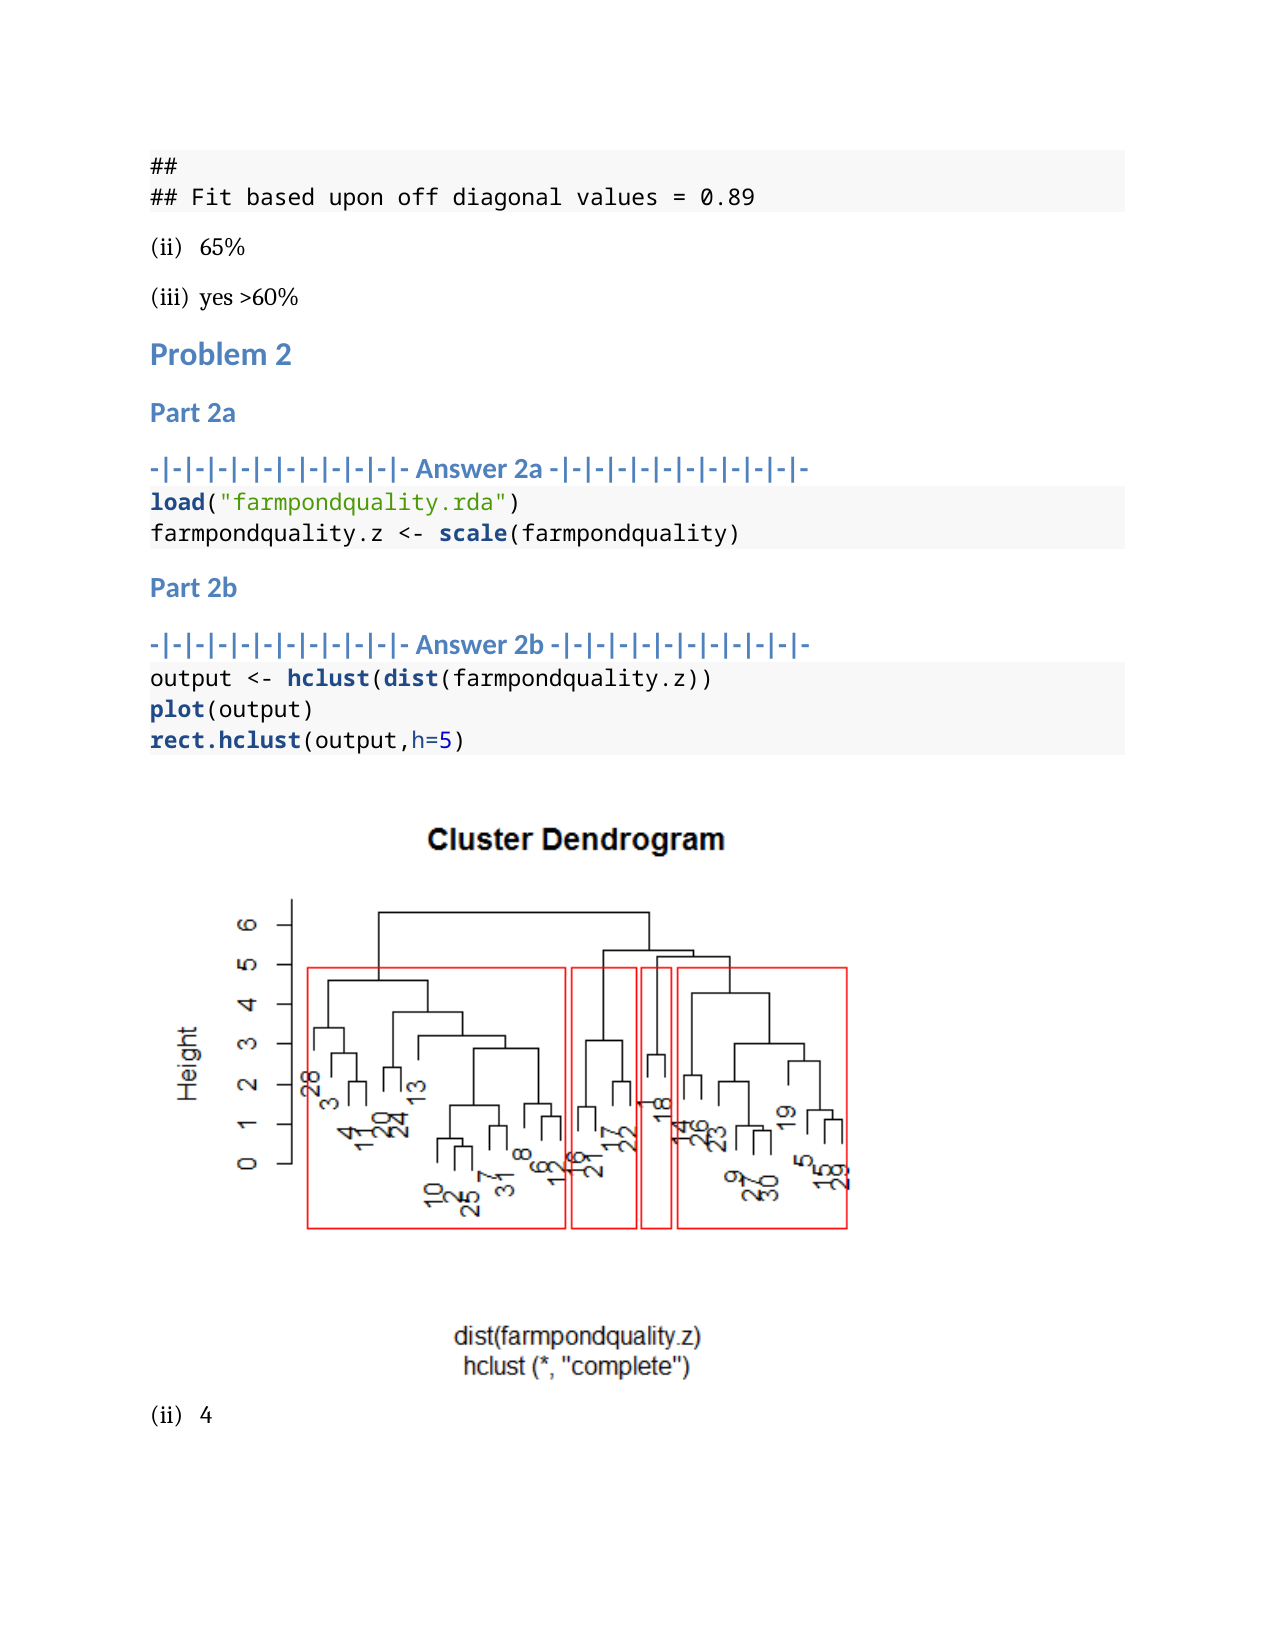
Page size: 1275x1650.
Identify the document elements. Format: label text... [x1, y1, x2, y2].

text output <- hclust(dist(farmpondquality.z)) plot(output) rect.hclust(output,h=5) [315, 662, 1125, 755]
picture [168, 776, 927, 1383]
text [150, 150, 1125, 212]
subtitle Part 2a [150, 394, 1125, 430]
subtitle Part 2b [150, 569, 1125, 605]
subtitle -|-|-|-|-|-|-|-|-|-|-|- Answer 2a -|-|-|-|-|-|-|-|-|-|-|- [150, 451, 1125, 486]
subtitle Problem 2 [150, 332, 1125, 373]
text load("farmpondquality.rda") farmpondquality.z <- scale(farmpondquality) [150, 486, 1125, 549]
subtitle -|-|-|-|-|-|-|-|-|-|-|- Answer 2b -|-|-|-|-|-|-|-|-|-|-|- [150, 626, 1125, 662]
list yes >60% [150, 283, 1125, 312]
list 4 [150, 1401, 1125, 1430]
list 65% [150, 233, 1125, 262]
